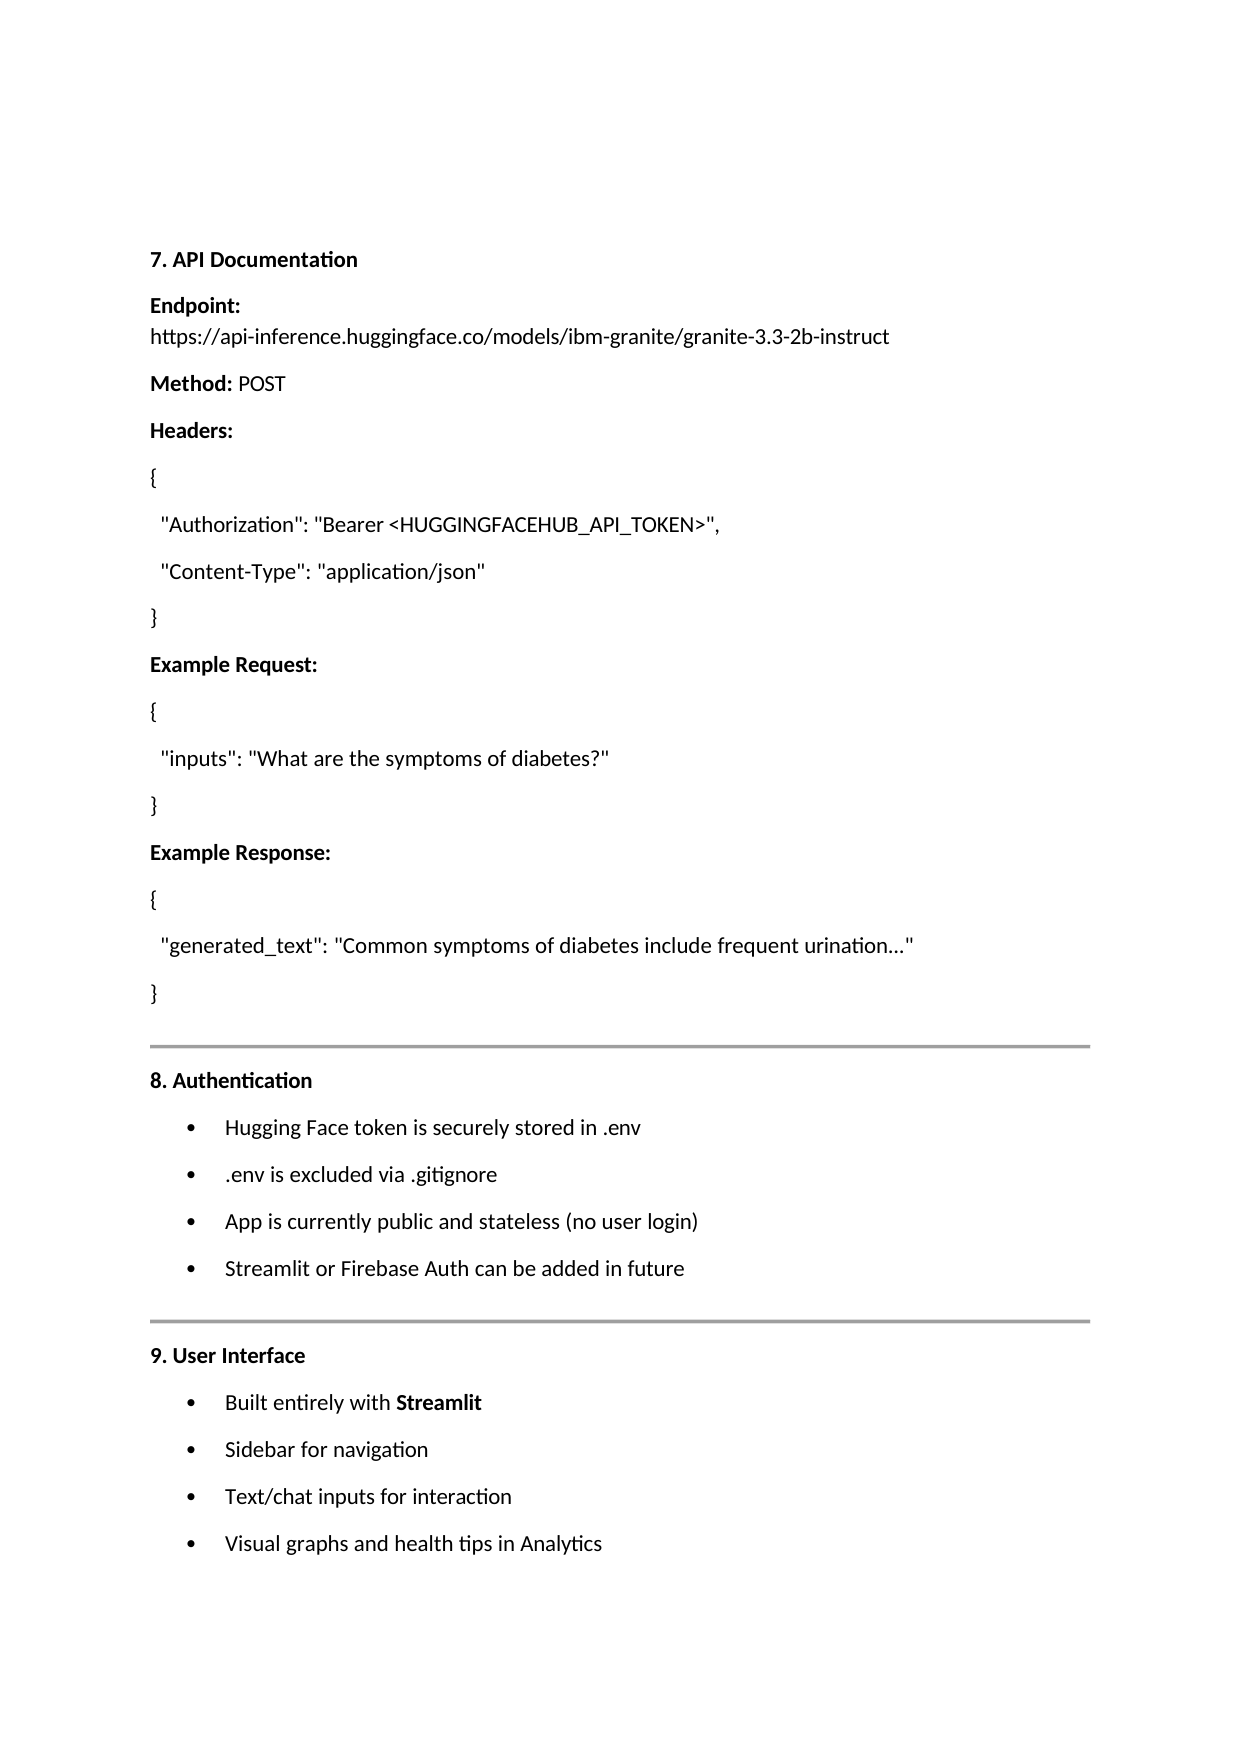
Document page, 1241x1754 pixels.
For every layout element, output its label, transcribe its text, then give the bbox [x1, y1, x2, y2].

list Sidebar for navigation [187, 1435, 1093, 1463]
list .env is excluded via .gitignore [187, 1160, 1093, 1188]
text } [150, 979, 1093, 1007]
text { [150, 697, 1093, 725]
text "generated_text": "Common symptoms of diabetes include frequent urination..." [160, 932, 1093, 960]
text { [150, 885, 1093, 913]
subtitle Authentication [150, 1066, 1093, 1094]
list Built entirely with Streamlit [187, 1388, 1093, 1416]
subtitle API Documentation Endpoint: [150, 227, 359, 319]
subtitle Example Request: [150, 650, 1093, 678]
text "inputs": "What are the symptoms of diabetes?" [160, 744, 1093, 772]
text { [150, 463, 1093, 491]
list App is currently public and stateless (no user login) [187, 1207, 1093, 1235]
text Method: POST [150, 369, 1093, 397]
subtitle Headers: [150, 416, 1093, 444]
list Visual graphs and health tips in Analytics [187, 1529, 1093, 1557]
list Hugging Face token is securely stored in .env [187, 1113, 1093, 1141]
list Streamlit or Firebase Auth can be added in future [187, 1254, 1093, 1282]
subtitle Example Response: [150, 838, 1093, 866]
text } [150, 791, 1093, 819]
text } [150, 604, 1093, 631]
text "Authorization": "Bearer <HUGGINGFACEHUB_API_TOKEN>", "Content-Type": "application/json" [160, 510, 728, 585]
list Text/chat inputs for interaction [187, 1482, 1093, 1510]
subtitle User Interface [150, 1341, 1093, 1369]
text https://api-inference.huggingface.co/models/ibm-granite/granite-3.3-2b-instruct [150, 322, 1093, 350]
